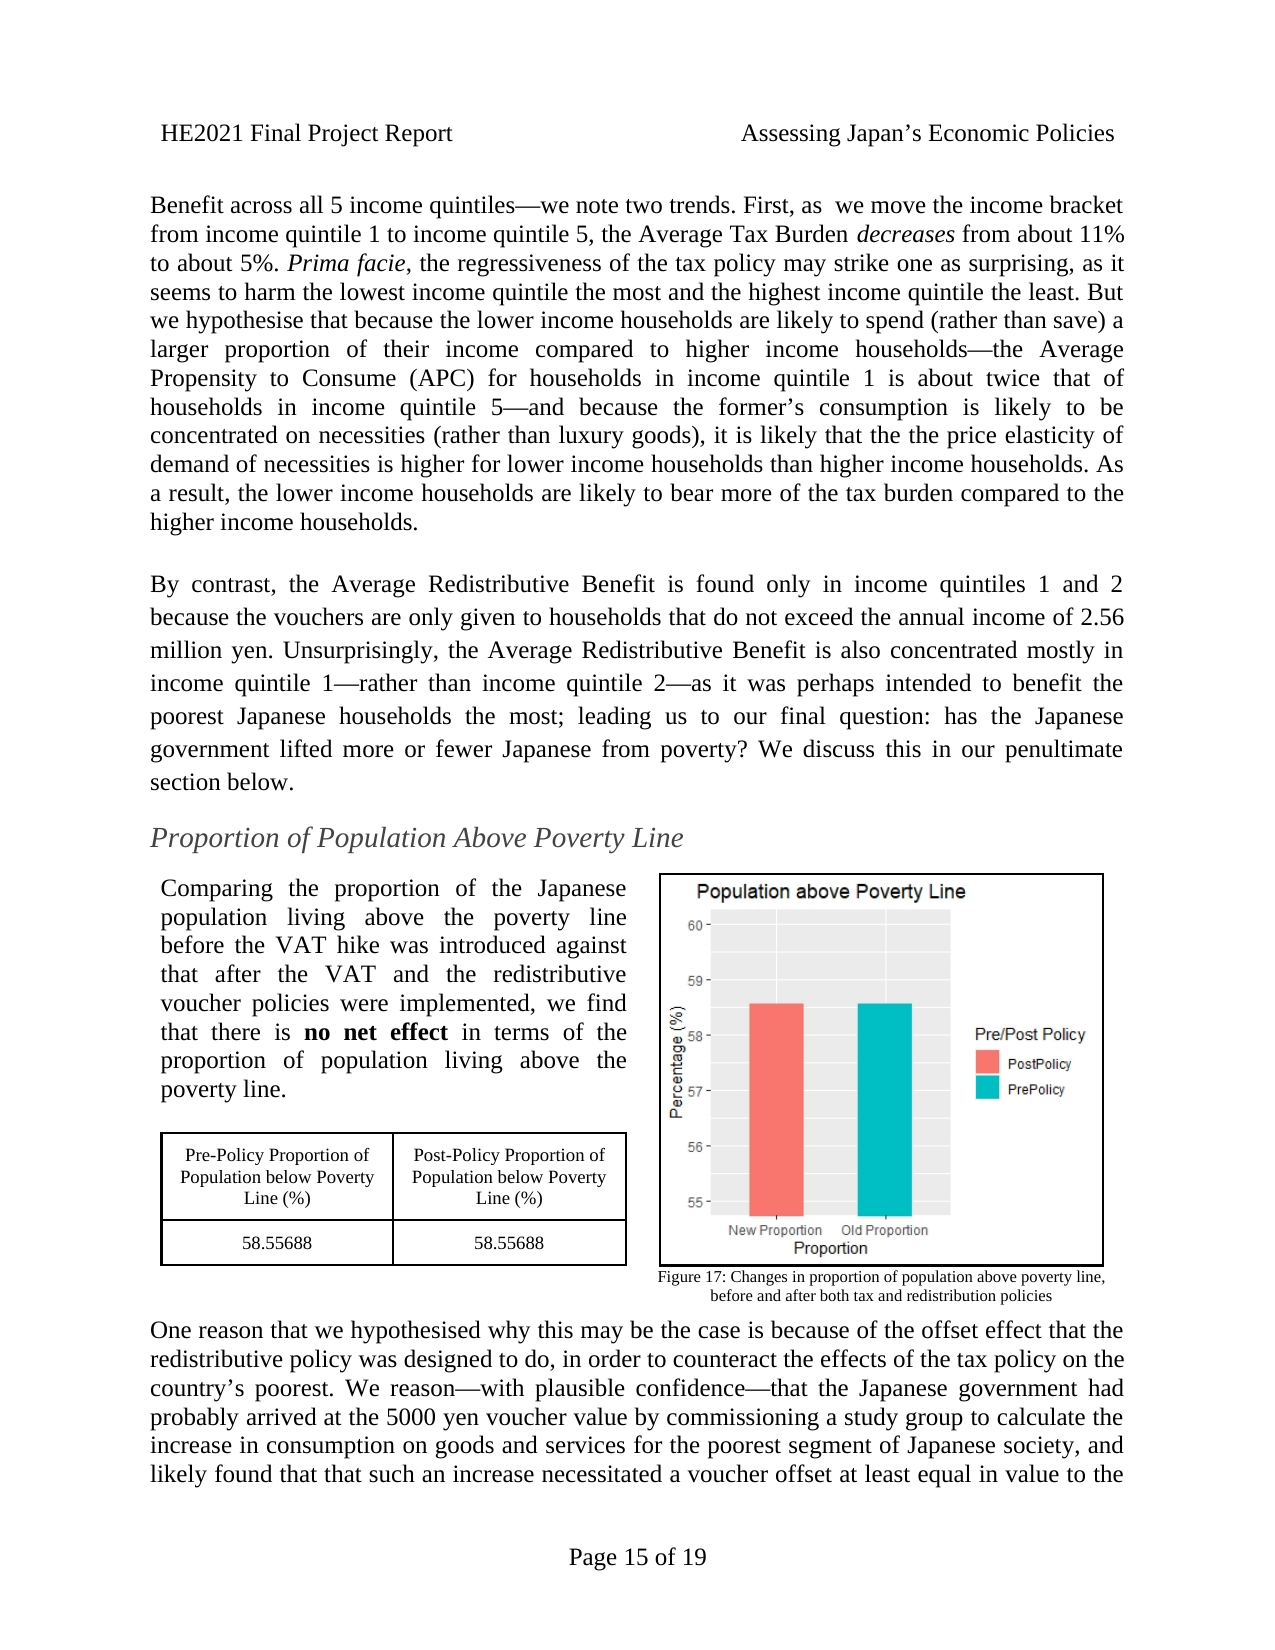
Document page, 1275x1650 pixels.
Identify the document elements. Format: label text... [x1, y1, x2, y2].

table_header Figure 17: Changes in proportion of population above poverty line, before and after both tax and redistribution policies [638, 863, 1125, 1315]
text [150, 1315, 1125, 1488]
table_header Comparing the proportion of the Japanese population living above the poverty line before the VAT hike was introduced against that after the VAT and the redistributive voucher policies were implemented, we find that there is no net effect in terms of the proportion of population living above the poverty line. [150, 863, 637, 1315]
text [150, 191, 1125, 536]
subtitle Proportion of Population Above Poverty Line [150, 821, 1125, 854]
picture [661, 875, 1102, 1264]
text By contrast, the Average Redistributive Benefit is found only in income quintiles 1 and 2 because the vouchers are only given to households that do not exceed the annual income of 2.56 million yen. Unsurprisingly, the Average Redistributive Benefit is also concentrated mostly in income quintile 1—rather than income quintile 2—as it was perhaps intended to benefit the poorest Japanese households the most; leading us to our final question: has the Japanese government lifted more or fewer Japanese from poverty? We discuss this in our penultimate section below. [150, 569, 1125, 796]
